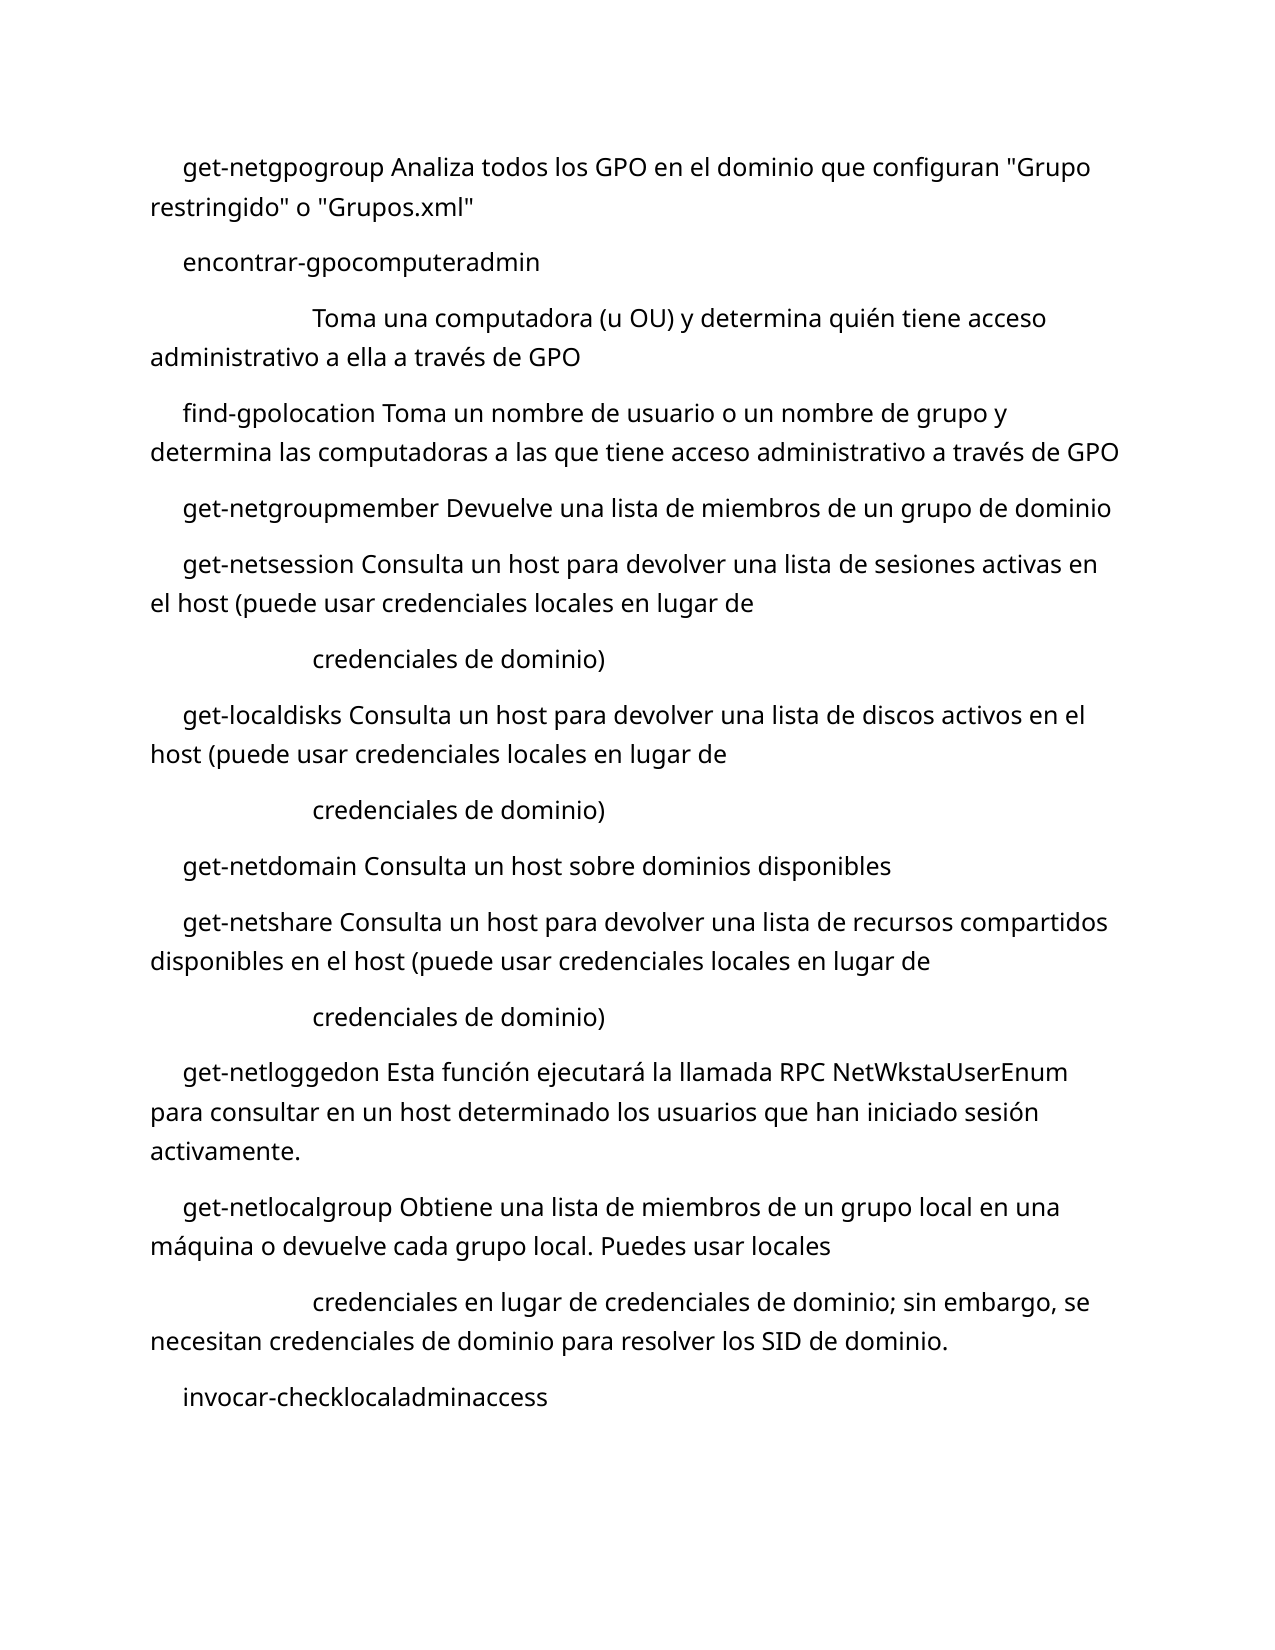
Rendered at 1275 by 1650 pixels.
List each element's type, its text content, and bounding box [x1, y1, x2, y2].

text get-netloggedon Esta función ejecutará la llamada RPC NetWkstaUserEnum para consultar en un host determinado los usuarios que han iniciado sesión activamente. [150, 1055, 1125, 1167]
text get-netsession Consulta un host para devolver una lista de sesiones activas en el host (puede usar credenciales locales en lugar de [150, 547, 1125, 620]
text invocar-checklocaladminaccess [150, 1379, 1125, 1413]
text credenciales de dominio) [150, 642, 1125, 676]
text credenciales en lugar de credenciales de dominio; sin embargo, se necesitan credenciales de dominio para resolver los SID de dominio. [150, 1284, 1125, 1357]
text credenciales de dominio) [150, 792, 1125, 827]
text get-netlocalgroup Obtiene una lista de miembros de un grupo local en una máquina o devuelve cada grupo local. Puedes usar locales [150, 1189, 1125, 1262]
text Toma una computadora (u OU) y determina quién tiene acceso administrativo a ella a través de GPO [150, 301, 1125, 374]
text get-localdisks Consulta un host para devolver una lista de discos activos en el host (puede usar credenciales locales en lugar de [150, 697, 1125, 771]
text get-netdomain Consulta un host sobre dominios disponibles [150, 848, 1125, 882]
text get-netgroupmember Devuelve una lista de miembros de un grupo de dominio [150, 491, 1125, 525]
text get-netshare Consulta un host para devolver una lista de recursos compartidos disponibles en el host (puede usar credenciales locales en lugar de [150, 904, 1125, 977]
text get-netgpogroup Analiza todos los GPO en el dominio que configuran "Grupo restringido" o "Grupos.xml" [150, 150, 1125, 223]
text encontrar-gpocomputeradmin [150, 245, 1125, 279]
text find-gpolocation Toma un nombre de usuario o un nombre de grupo y determina las computadoras a las que tiene acceso administrativo a través de GPO [150, 396, 1125, 469]
text credenciales de dominio) [150, 999, 1125, 1033]
